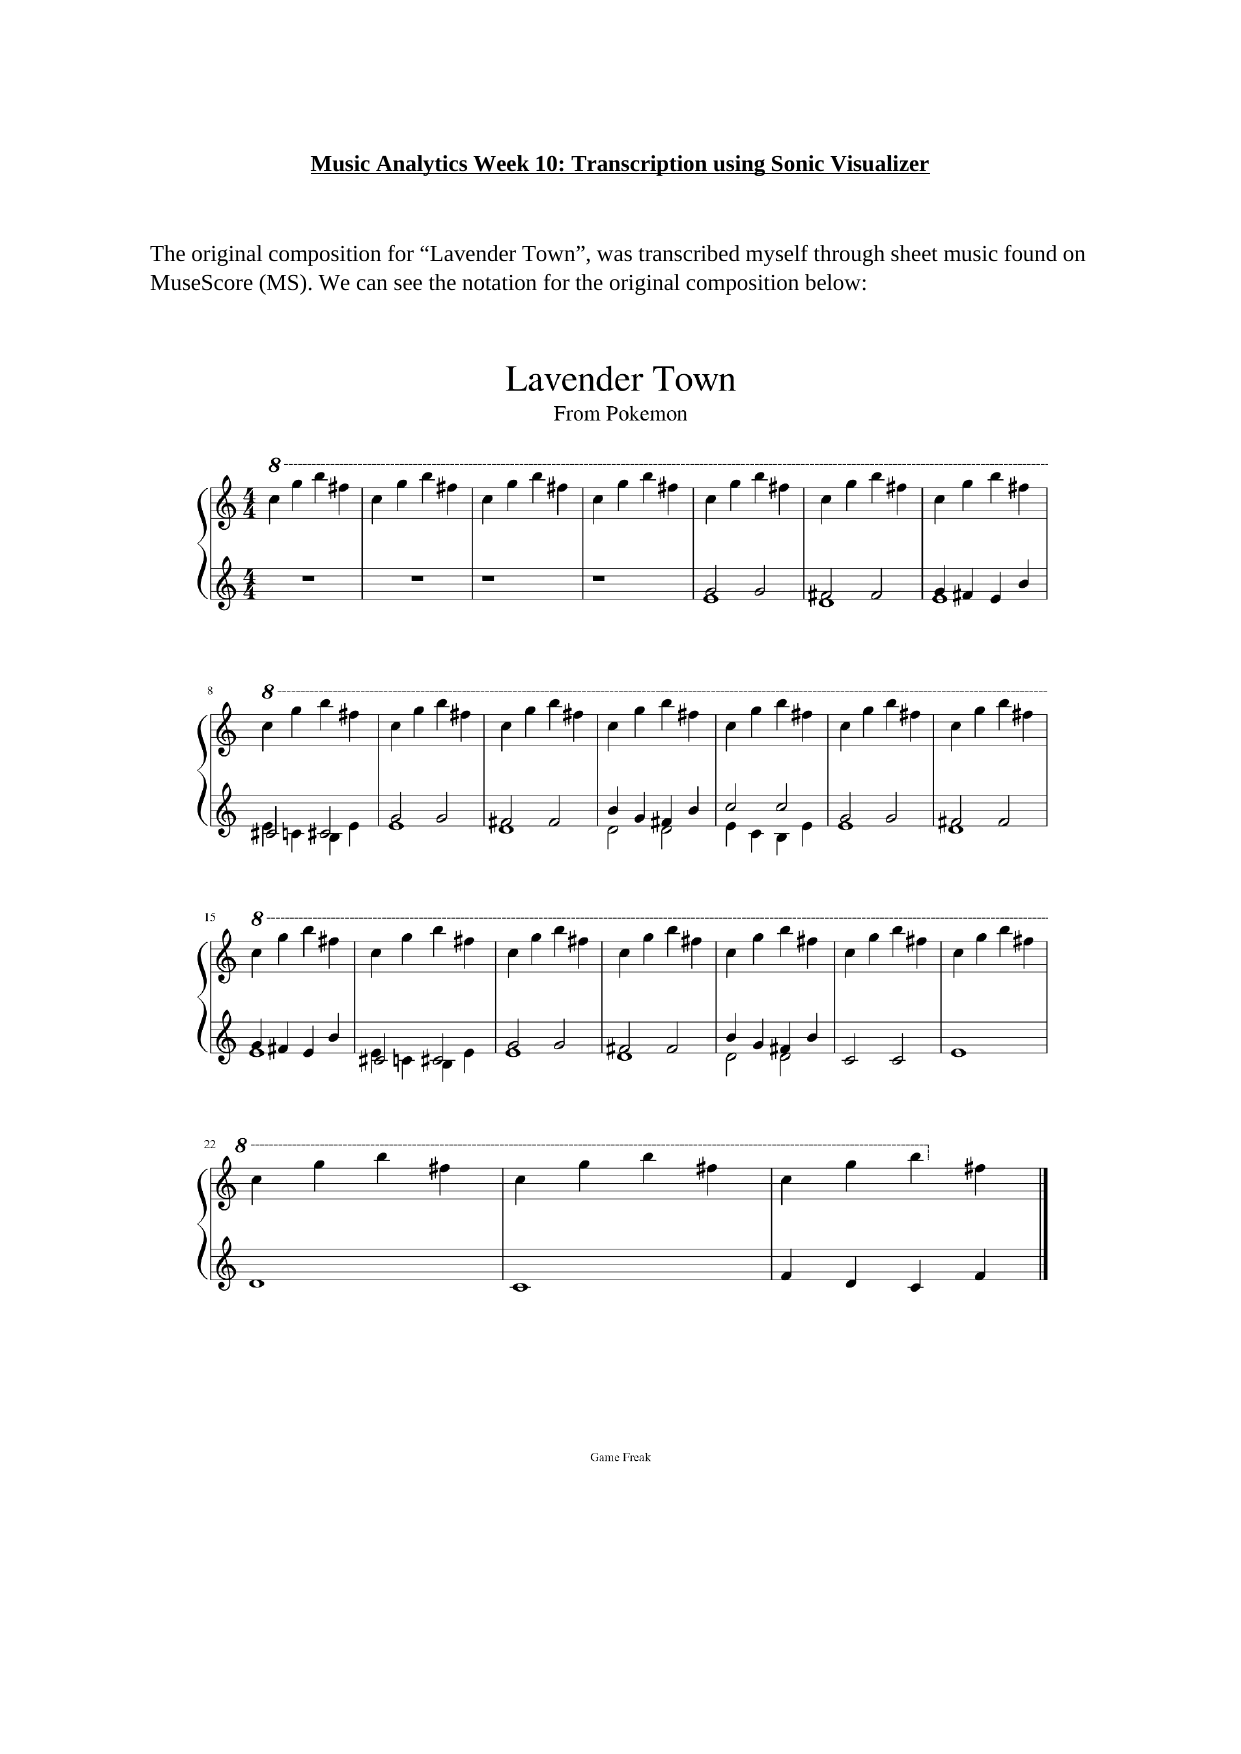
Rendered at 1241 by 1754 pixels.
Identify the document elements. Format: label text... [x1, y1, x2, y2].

text Music Analytics Week 10: Transcription using Sonic Visualizer [150, 150, 1090, 176]
text The original composition for “Lavender Town”, was transcribed myself through sheet music found on MuseScore (MS). We can see the notation for the original composition below: [150, 240, 1090, 295]
picture [150, 313, 1091, 1531]
